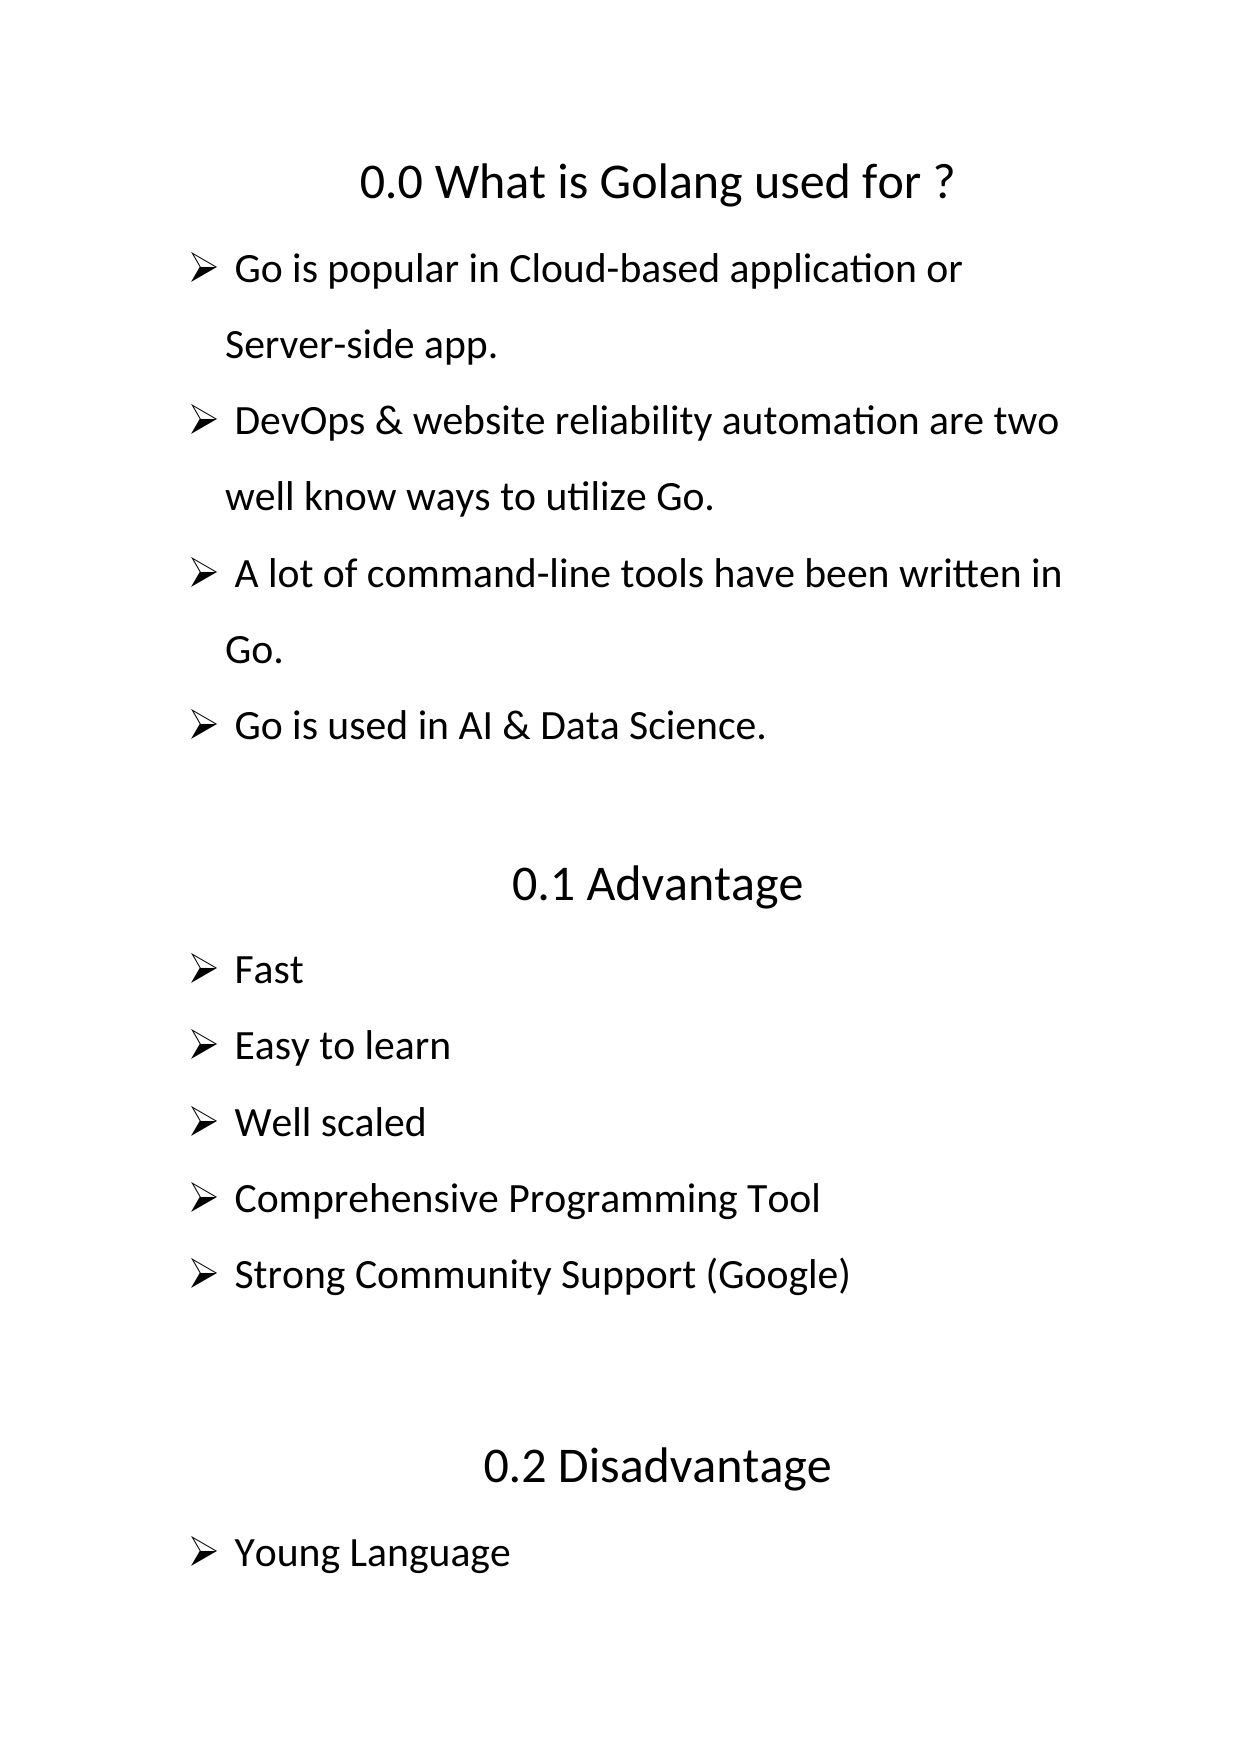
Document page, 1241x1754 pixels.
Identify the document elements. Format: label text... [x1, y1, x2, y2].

list 0.1 Advantage [225, 852, 1090, 913]
list Young Language [187, 1526, 1090, 1576]
list Strong Community Support (Google) [187, 1248, 1090, 1299]
list 0.2 Disadvantage [225, 1434, 1090, 1495]
list Comprehensive Programming Tool [187, 1172, 1090, 1223]
list Fast [187, 943, 1090, 994]
list Well scaled [187, 1096, 1090, 1146]
list Easy to learn [187, 1019, 1090, 1070]
list A lot of command-line tools have been written in Go. [187, 547, 1090, 674]
list Go is used in AI & Data Science. [187, 699, 1090, 750]
list Go is popular in Cloud-based application or Server-side app. [187, 242, 1090, 369]
list What is Golang used for ? [225, 150, 1090, 211]
list DevOps & website reliability automation are two well know ways to utilize Go. [187, 394, 1090, 521]
